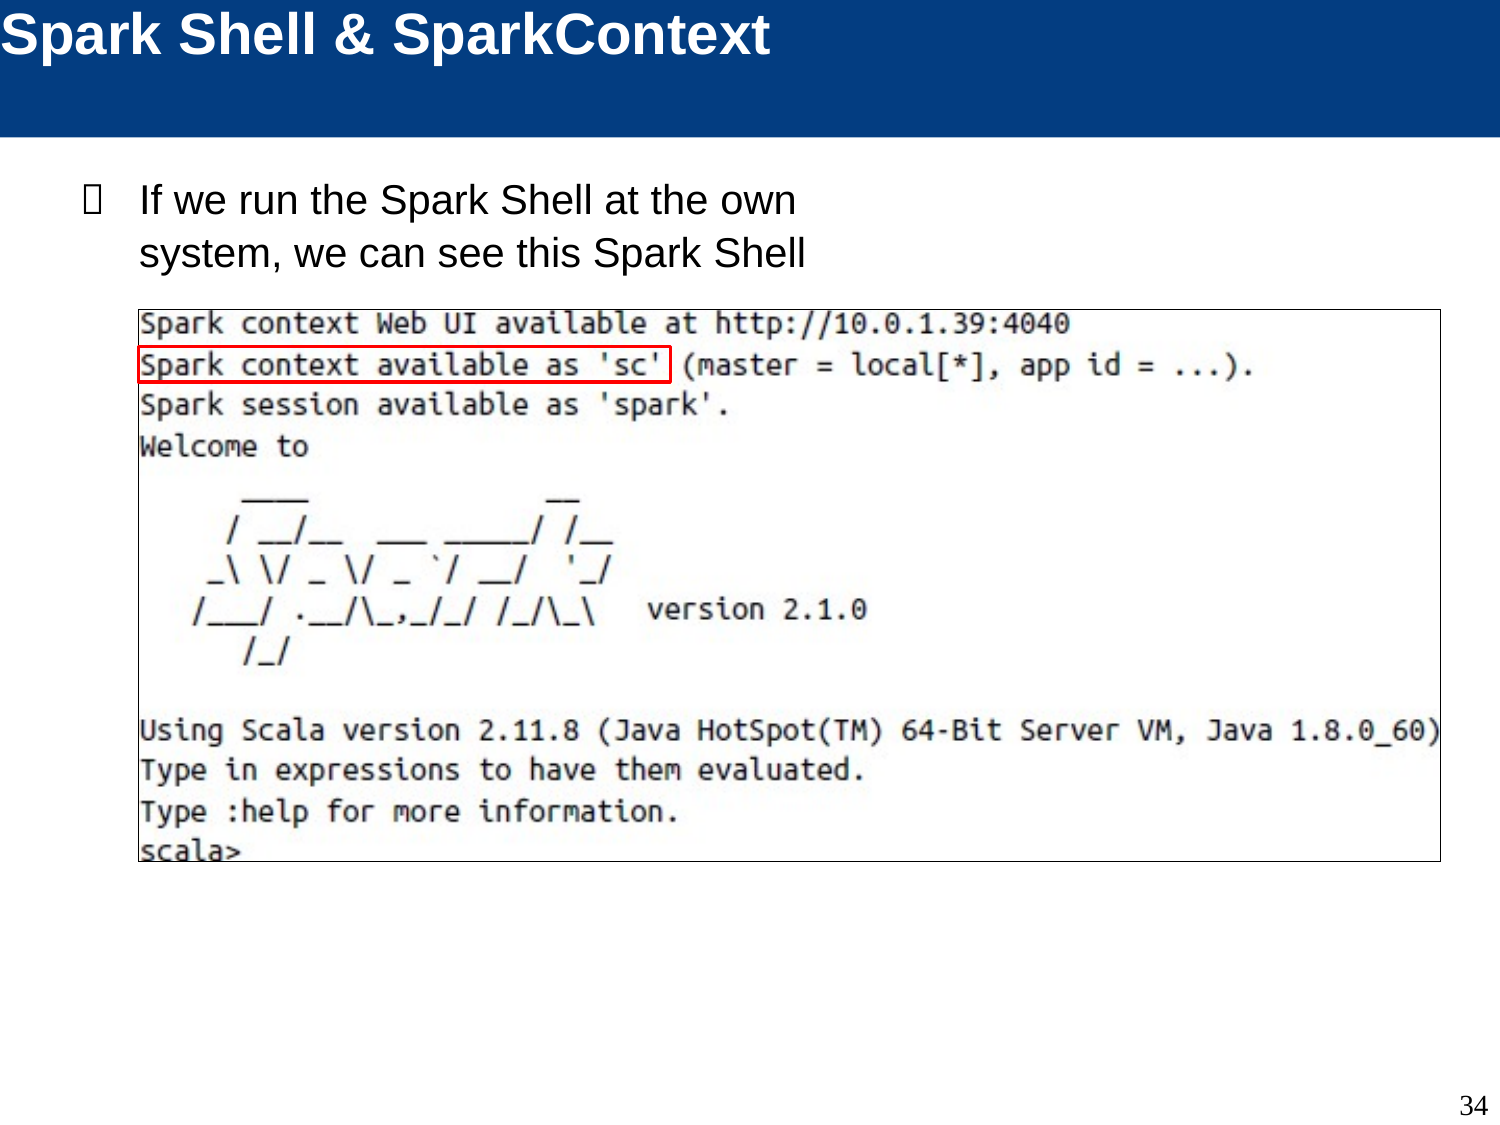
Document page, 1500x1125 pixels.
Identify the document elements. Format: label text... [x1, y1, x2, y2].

picture [140, 348, 669, 380]
picture [139, 310, 1440, 861]
text 34 [0, 1088, 1488, 1121]
subtitle If we run the Spark Shell at the own system, we can see this Spark Shell [80, 170, 951, 276]
